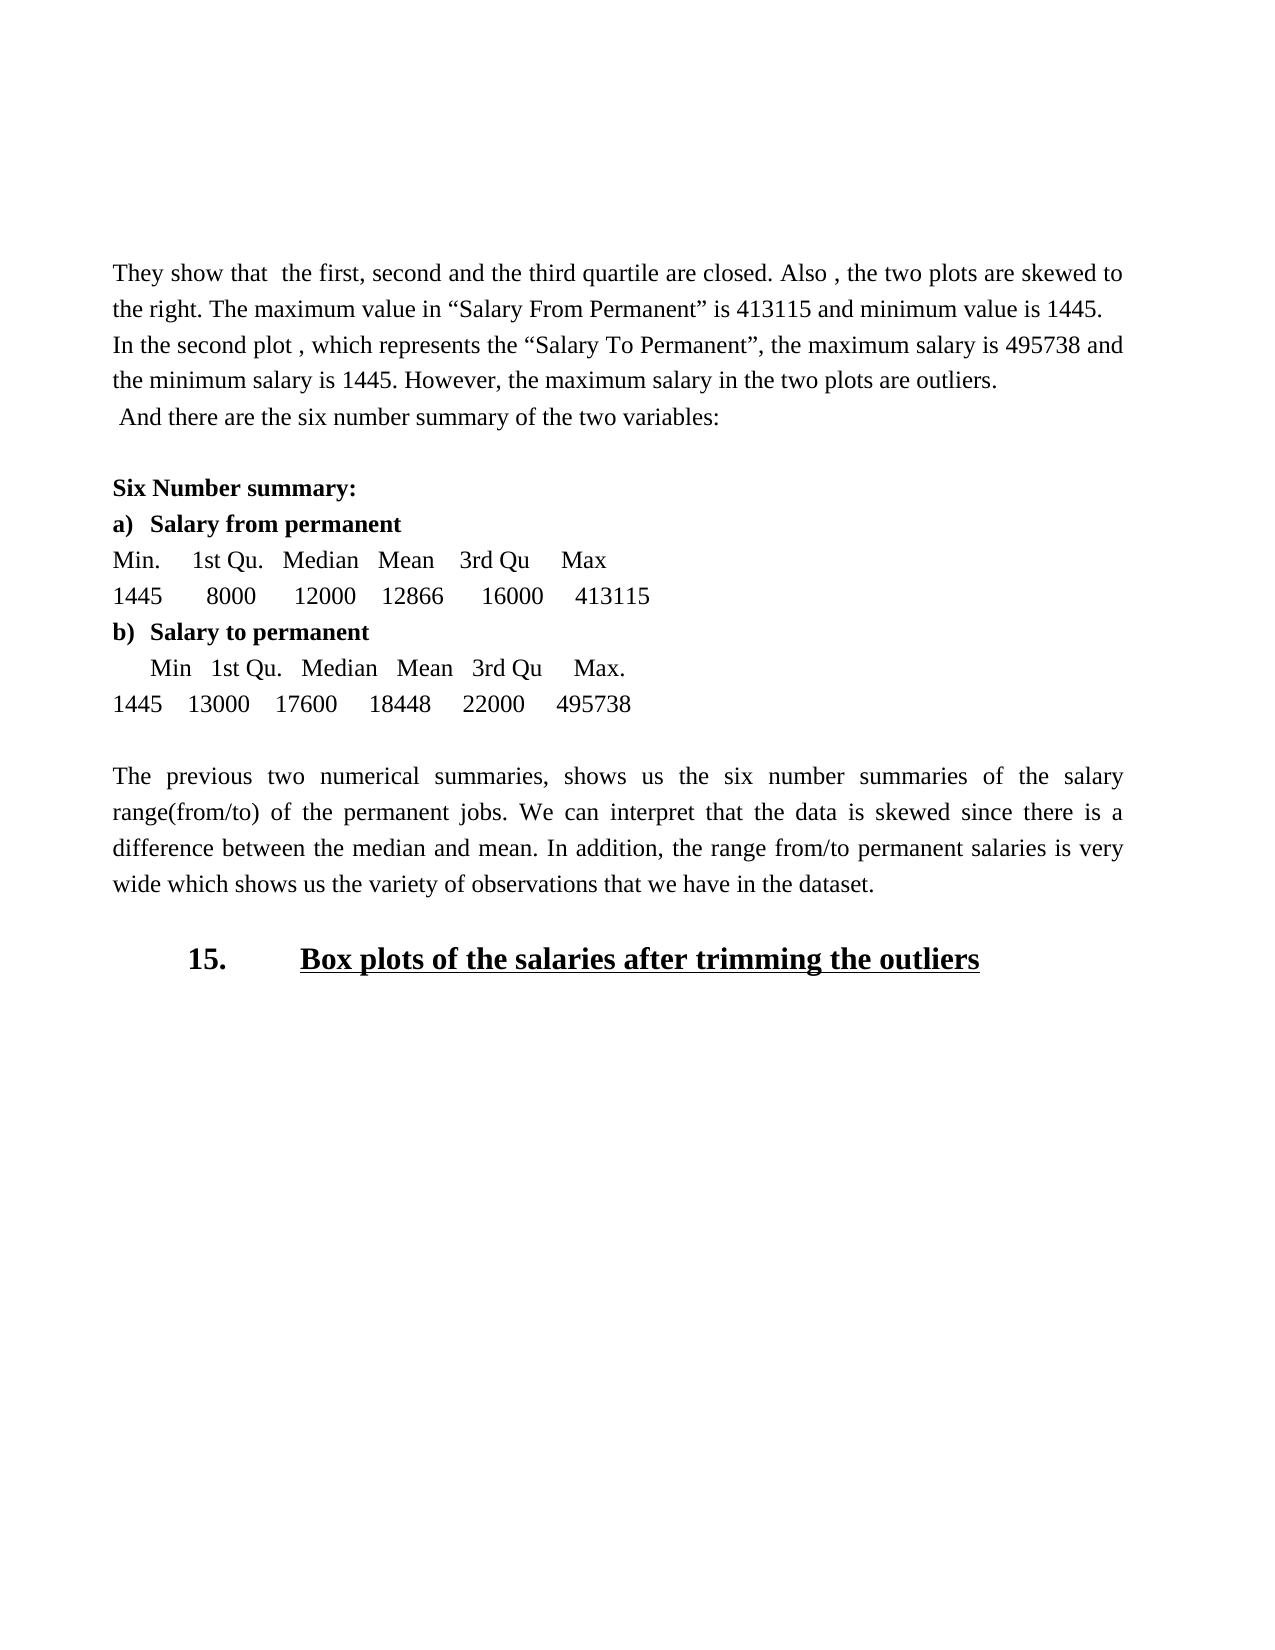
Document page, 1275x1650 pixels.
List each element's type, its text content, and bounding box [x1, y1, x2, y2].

text And there are the six number summary of the two variables: [112, 402, 1125, 430]
list Box plots of the salaries after trimming the outliers [187, 941, 1125, 977]
list Salary to permanent [112, 617, 1125, 646]
text Min 1st Qu. Median Mean 3rd Qu Max. [112, 653, 1125, 682]
text 1445 13000 17600 18448 22000 495738 [112, 689, 1125, 718]
list Salary from permanent [112, 509, 1125, 538]
text In the second plot , which represents the “Salary To Permanent”, the maximum salary is 495738 and the minimum salary is 1445. However, the maximum salary in the two plots are outliers. [112, 330, 1125, 394]
text The previous two numerical summaries, shows us the six number summaries of the salary range(from/to) of the permanent jobs. We can interpret that the data is skewed since there is a difference between the median and mean. In addition, the range from/to permanent salaries is very wide which shows us the variety of observations that we have in the dataset. [112, 761, 1125, 897]
text They show that the first, second and the third quartile are closed. Also , the two plots are skewed to the right. The maximum value in “Salary From Permanent” is 413115 and minimum value is 1445. [112, 258, 1125, 322]
text 1445 8000 12000 12866 16000 413115 [112, 581, 1125, 610]
text Six Number summary: [112, 473, 1125, 502]
text Min. 1st Qu. Median Mean 3rd Qu Max [112, 545, 1125, 574]
